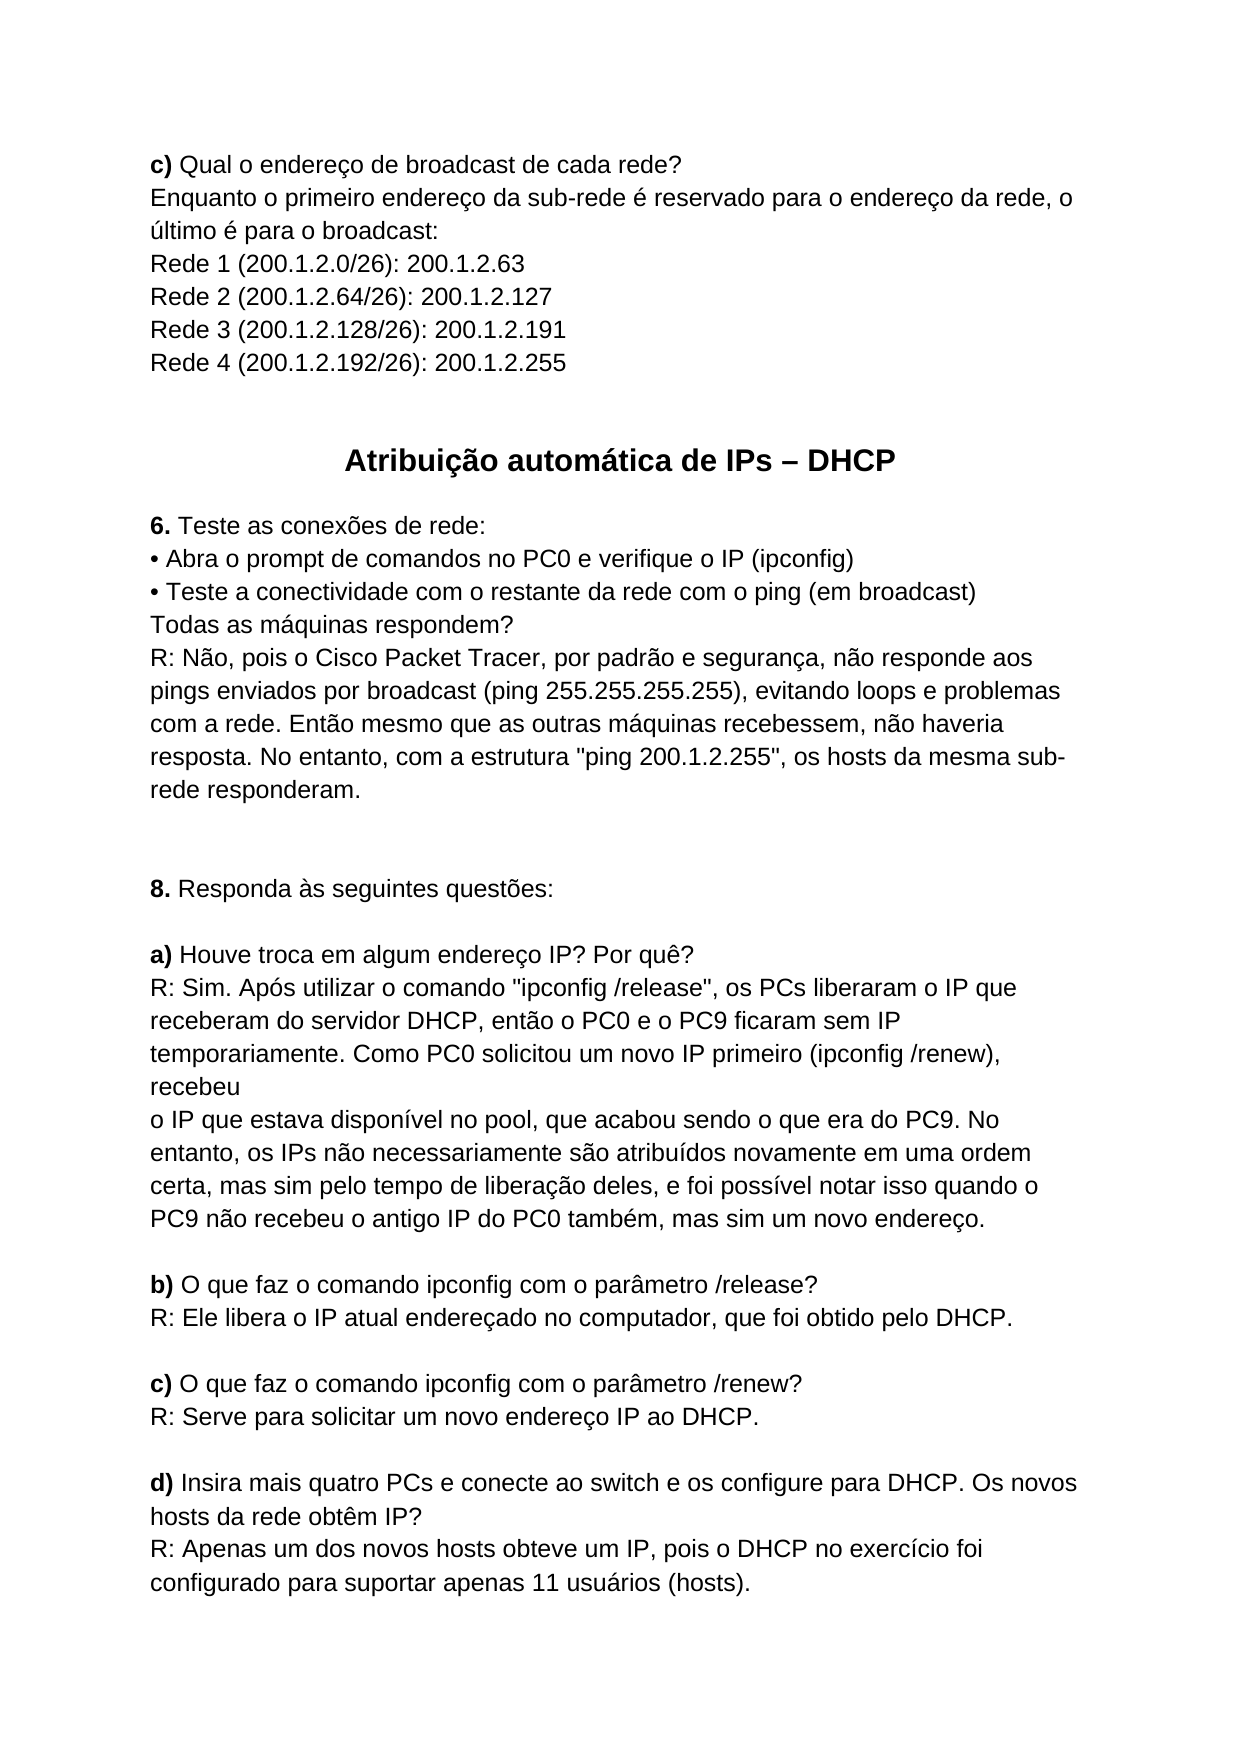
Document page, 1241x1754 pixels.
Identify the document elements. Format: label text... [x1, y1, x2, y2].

text Rede 3 (200.1.2.128/26): 200.1.2.191 [150, 315, 1090, 344]
text c) Qual o endereço de broadcast de cada rede? [150, 150, 1090, 179]
text 8. Responda às seguintes questões: [150, 874, 1090, 903]
text 6. Teste as conexões de rede: [150, 511, 1090, 539]
text Rede 4 (200.1.2.192/26): 200.1.2.255 [150, 348, 1090, 377]
text c) O que faz o comando ipconfig com o parâmetro /renew? [150, 1369, 1090, 1398]
text Rede 1 (200.1.2.0/26): 200.1.2.63 [150, 249, 1090, 278]
text Rede 2 (200.1.2.64/26): 200.1.2.127 [150, 282, 1090, 311]
text d) Insira mais quatro PCs e conecte ao switch e os configure para DHCP. Os novos hosts da rede obtêm IP? [150, 1468, 1090, 1530]
text • Abra o prompt de comandos no PC0 e verifique o IP (ipconfig) [150, 544, 1090, 573]
text a) Houve troca em algum endereço IP? Por quê? [150, 940, 1090, 969]
text R: Apenas um dos novos hosts obteve um IP, pois o DHCP no exercício foi configurado para suportar apenas 11 usuários (hosts). [150, 1534, 1090, 1596]
text Todas as máquinas respondem? [150, 610, 1090, 639]
subtitle Atribuição automática de IPs – DHCP [150, 442, 1090, 477]
text • Teste a conectividade com o restante da rede com o ping (em broadcast) [150, 577, 1090, 606]
text Enquanto o primeiro endereço da sub-rede é reservado para o endereço da rede, o último é para o broadcast: [150, 183, 1090, 245]
text b) O que faz o comando ipconfig com o parâmetro /release? [150, 1270, 1090, 1299]
text R: Serve para solicitar um novo endereço IP ao DHCP. [150, 1402, 1090, 1431]
text R: Não, pois o Cisco Packet Tracer, por padrão e segurança, não responde aos pings enviados por broadcast (ping 255.255.255.255), evitando loops e problemas com a rede. Então mesmo que as outras máquinas recebessem, não haveria resposta. No entanto, com a estrutura "ping 200.1.2.255", os hosts da mesma sub-rede responderam. [150, 643, 1090, 804]
text R: Ele libera o IP atual endereçado no computador, que foi obtido pelo DHCP. [150, 1303, 1090, 1332]
text R: Sim. Após utilizar o comando "ipconfig /release", os PCs liberaram o IP que receberam do servidor DHCP, então o PC0 e o PC9 ficaram sem IP temporariamente. Como PC0 solicitou um novo IP primeiro (ipconfig /renew), recebeu [150, 973, 1090, 1101]
text o IP que estava disponível no pool, que acabou sendo o que era do PC9. No entanto, os IPs não necessariamente são atribuídos novamente em uma ordem certa, mas sim pelo tempo de liberação deles, e foi possível notar isso quando o PC9 não recebeu o antigo IP do PC0 também, mas sim um novo endereço. [150, 1105, 1090, 1233]
